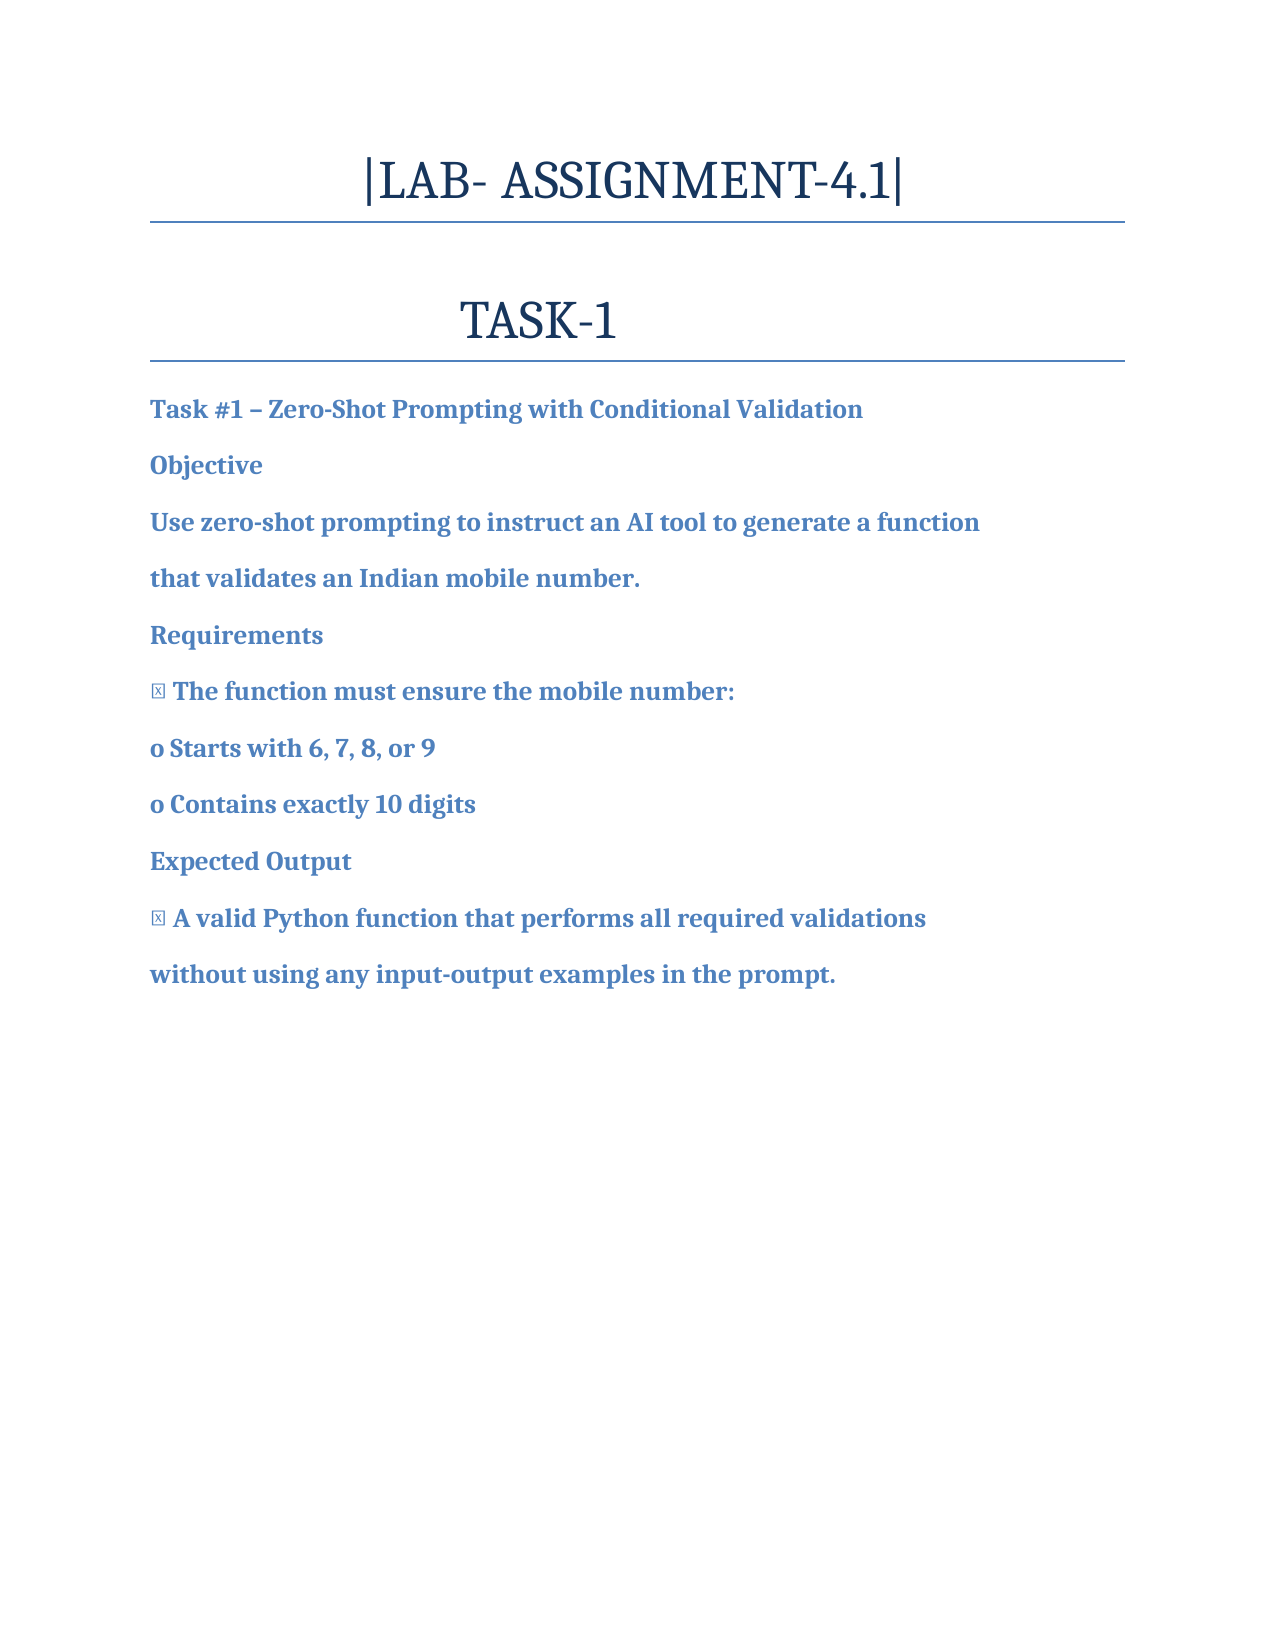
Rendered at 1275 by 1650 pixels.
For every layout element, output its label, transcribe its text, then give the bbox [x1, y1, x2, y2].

title |LAB- ASSIGNMENT-4.1| [150, 150, 1125, 221]
subtitle o Starts with 6, 7, 8, or 9 [150, 733, 1125, 764]
title TASK-1 [150, 290, 1125, 360]
subtitle without using any input-output examples in the prompt. [150, 959, 1125, 990]
subtitle that validates an Indian mobile number. [150, 563, 1125, 594]
subtitle Requirements [150, 620, 1125, 651]
subtitle Use zero-shot prompting to instruct an AI tool to generate a function [150, 507, 1125, 538]
subtitle Task #1 – Zero-Shot Prompting with Conditional Validation [150, 394, 1125, 425]
subtitle  A valid Python function that performs all required validations [150, 903, 1125, 934]
subtitle  The function must ensure the mobile number: [150, 676, 1125, 708]
subtitle o Contains exactly 10 digits [150, 789, 1125, 821]
subtitle Expected Output [150, 846, 1125, 877]
subtitle Objective [150, 450, 1125, 481]
